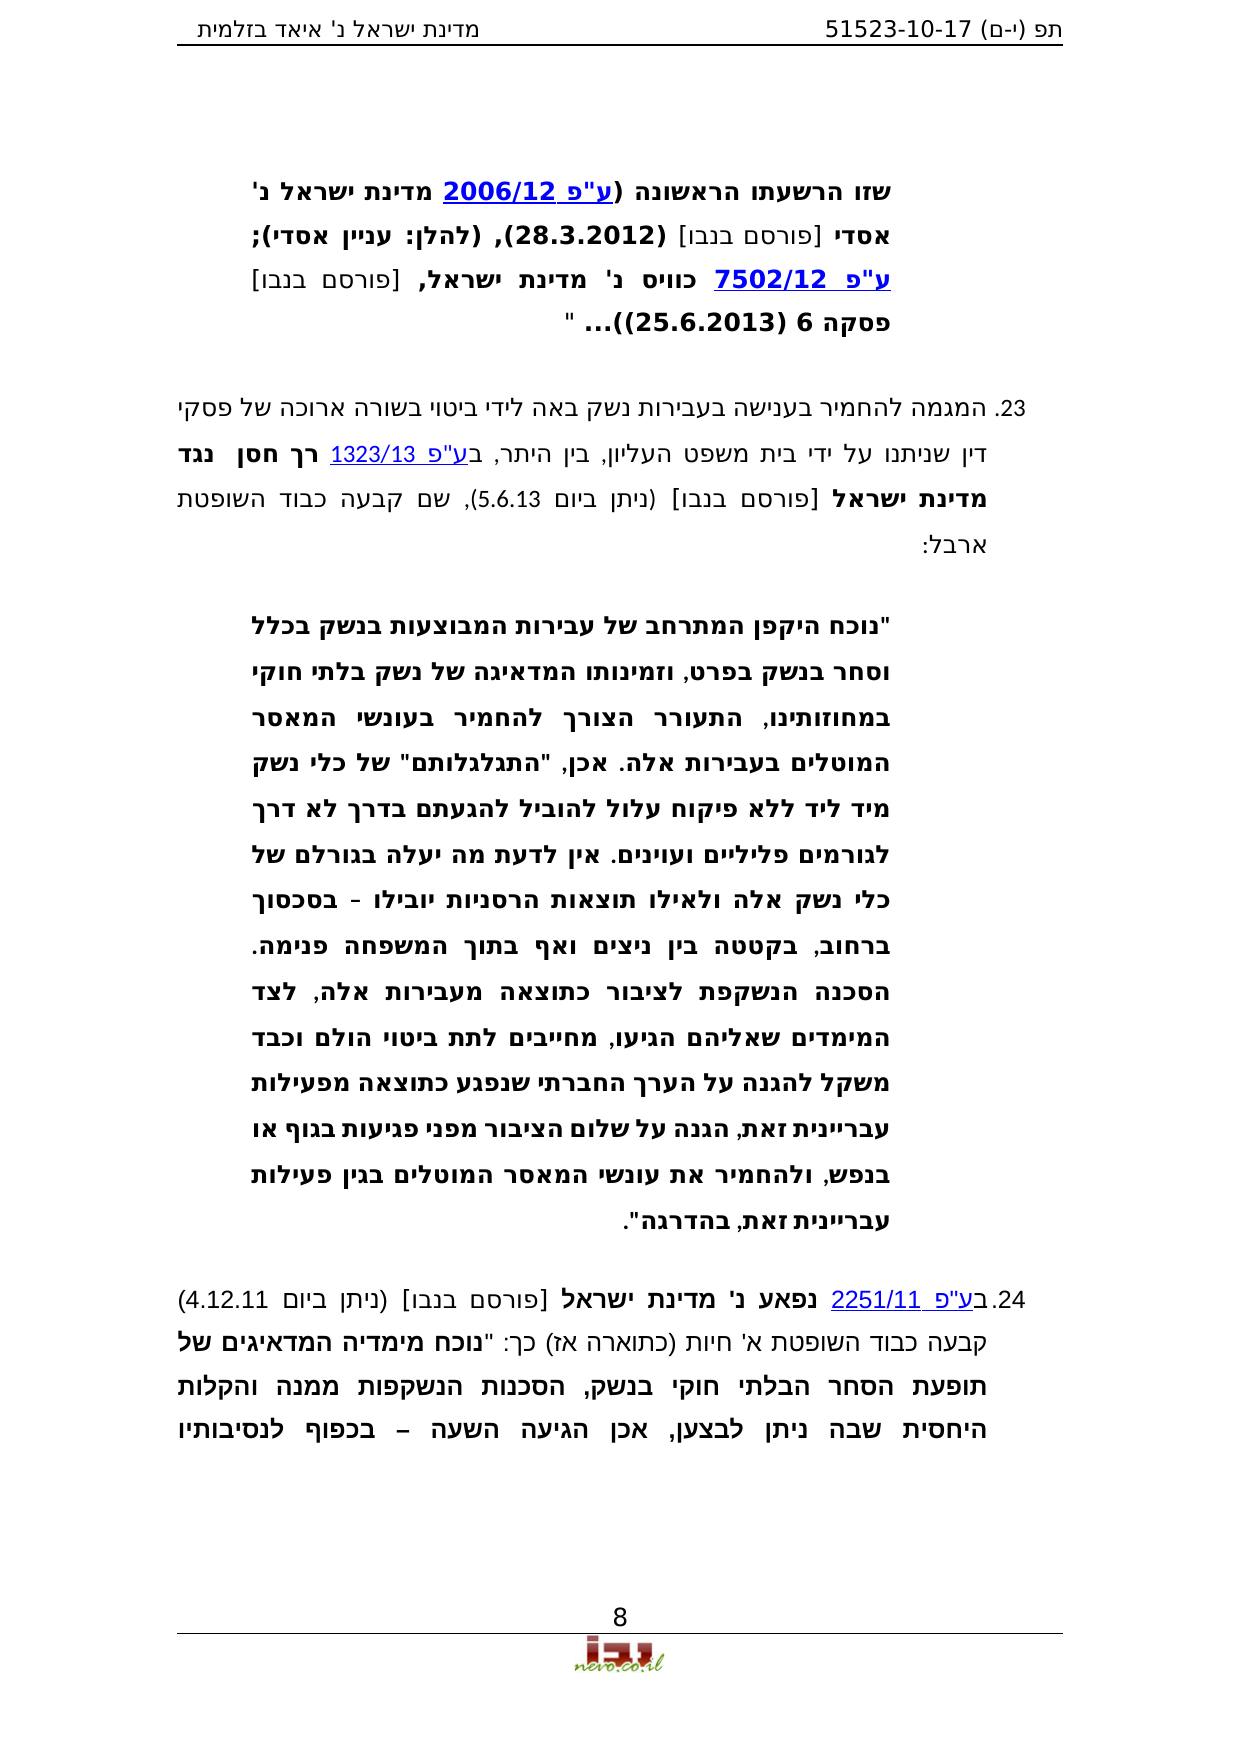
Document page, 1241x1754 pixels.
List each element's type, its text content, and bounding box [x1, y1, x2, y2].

picture [574, 1635, 666, 1673]
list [177, 1284, 1026, 1443]
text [251, 177, 891, 338]
list המגמה להחמיר בענישה בעבירות נשק באה לידי ביטוי בשורה ארוכה של פסקי דין שניתנו על ידי בית משפט העליון, בין היתר, בע"פ 1323/13 רך חסן נגד מדינת ישראל [פורסם בנבו] (ניתן ביום 5.6.13), שם קבעה כבוד השופטת ארבל: [177, 392, 1026, 560]
text "נוכח היקפן המתרחב של עבירות המבוצעות בנשק בכלל וסחר בנשק בפרט, וזמינותו המדאיגה של נשק בלתי חוקי במחוזותינו, התעורר הצורך להחמיר בעונשי המאסר המוטלים בעבירות אלה. אכן, "התגלגלותם" של כלי נשק מיד ליד ללא פיקוח עלול להוביל להגעתם בדרך לא דרך לגורמים פליליים ועוינים. אין לדעת מה יעלה בגורלם של כלי נשק אלה ולאילו תוצאות הרסניות יובילו – בסכסוך ברחוב, בקטטה בין ניצים ואף בתוך המשפחה פנימה. הסכנה הנשקפת לציבור כתוצאה מעבירות אלה, לצד המימדים שאליהם הגיעו, מחייבים לתת ביטוי הולם וכבד משקל להגנה על הערך החברתי שנפגע כתוצאה מפעילות עבריינית זאת, הגנה על שלום הציבור מפני פגיעות בגוף או בנפש, ולהחמיר את עונשי המאסר המוטלים בגין פעילות עבריינית זאת, בהדרגה". [251, 610, 891, 1235]
